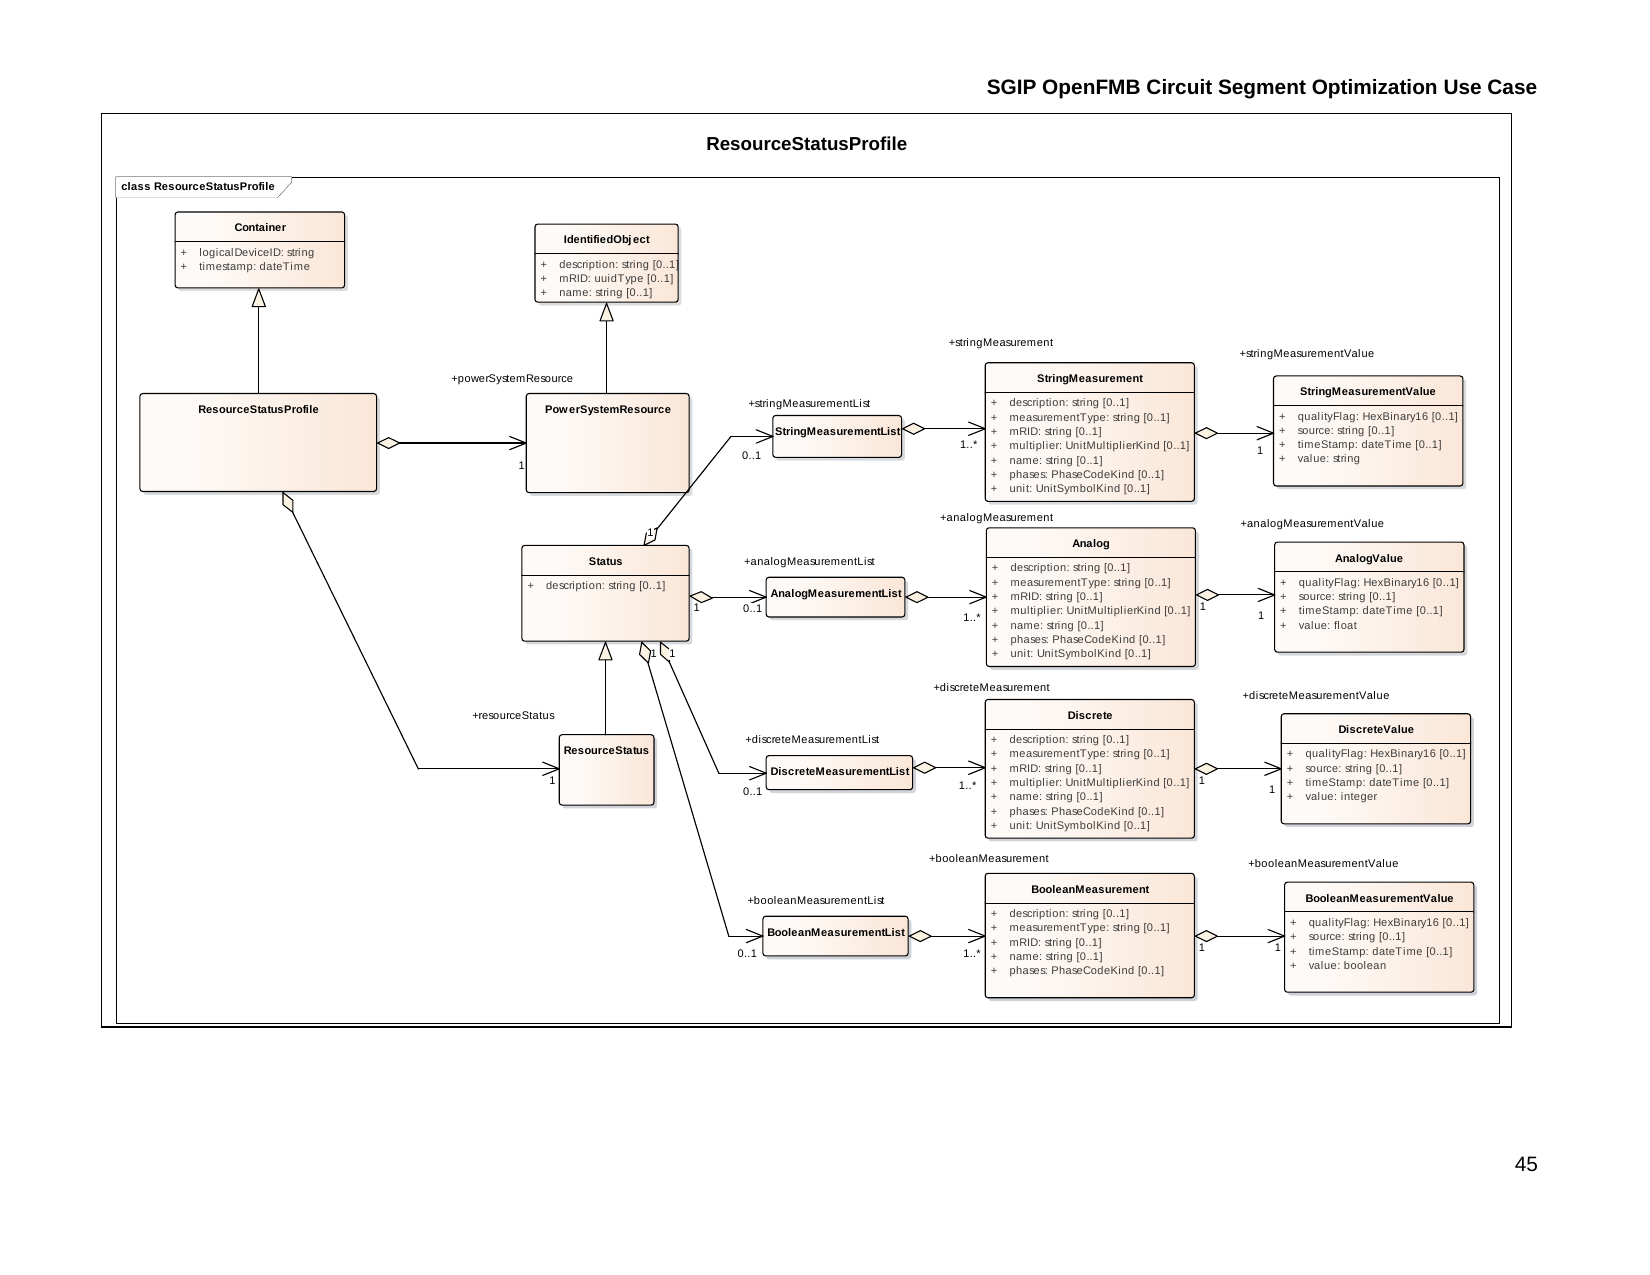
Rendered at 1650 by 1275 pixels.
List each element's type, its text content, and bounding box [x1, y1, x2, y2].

table_cell ResourceStatusProfile [102, 114, 1511, 1026]
